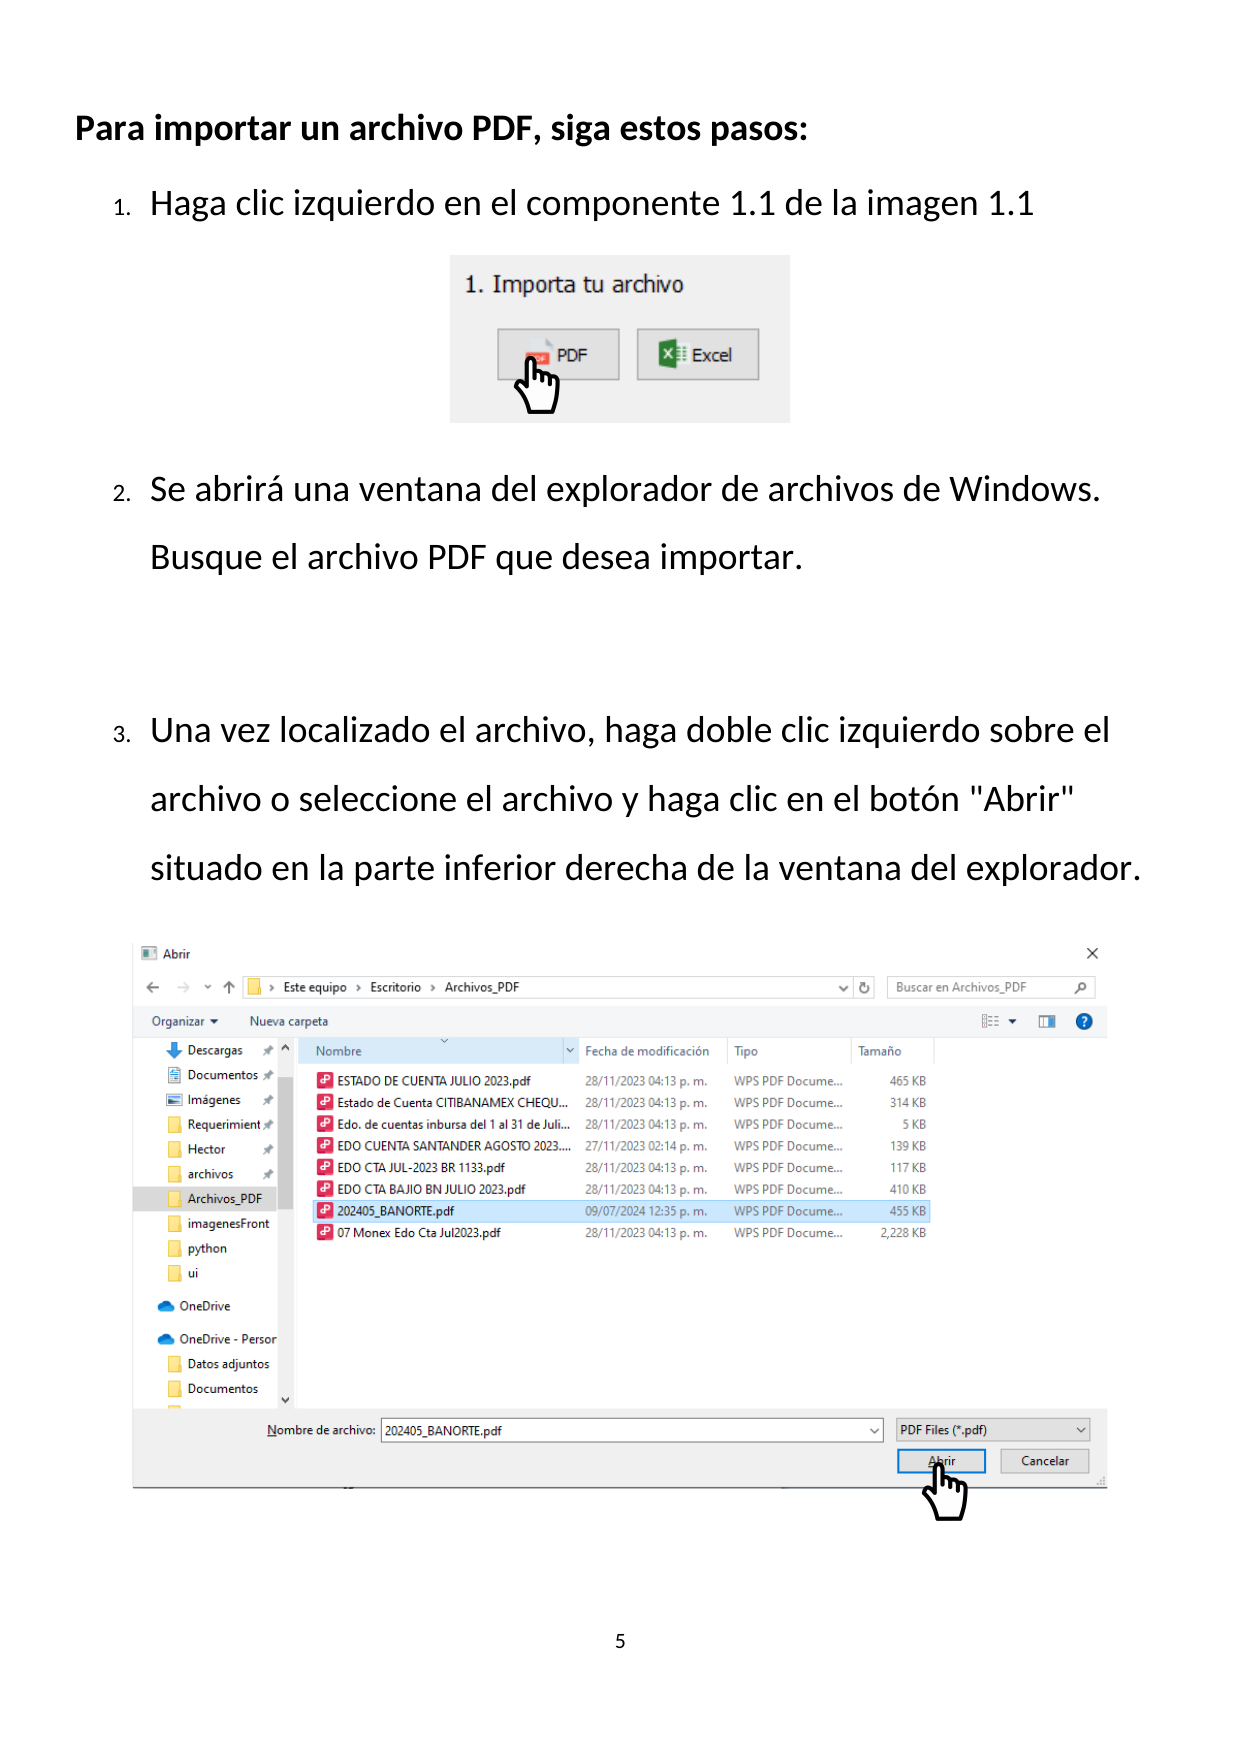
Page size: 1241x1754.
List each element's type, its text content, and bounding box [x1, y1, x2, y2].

list Una vez localizado el archivo, haga doble clic izquierdo sobre el archivo o seleccione el archivo y haga clic en el botón "Abrir" situado en la parte inferior derecha de la ventana del explorador. [112, 706, 1165, 889]
text Para importar un archivo PDF, siga estos pasos: [75, 104, 1165, 150]
list Se abrirá una ventana del explorador de archivos de Windows. Busque el archivo PDF que desea importar. [112, 464, 1165, 579]
picture [449, 255, 791, 423]
picture [132, 943, 1108, 1528]
list Haga clic izquierdo en el componente 1.1 de la imagen 1.1 [112, 179, 1165, 225]
